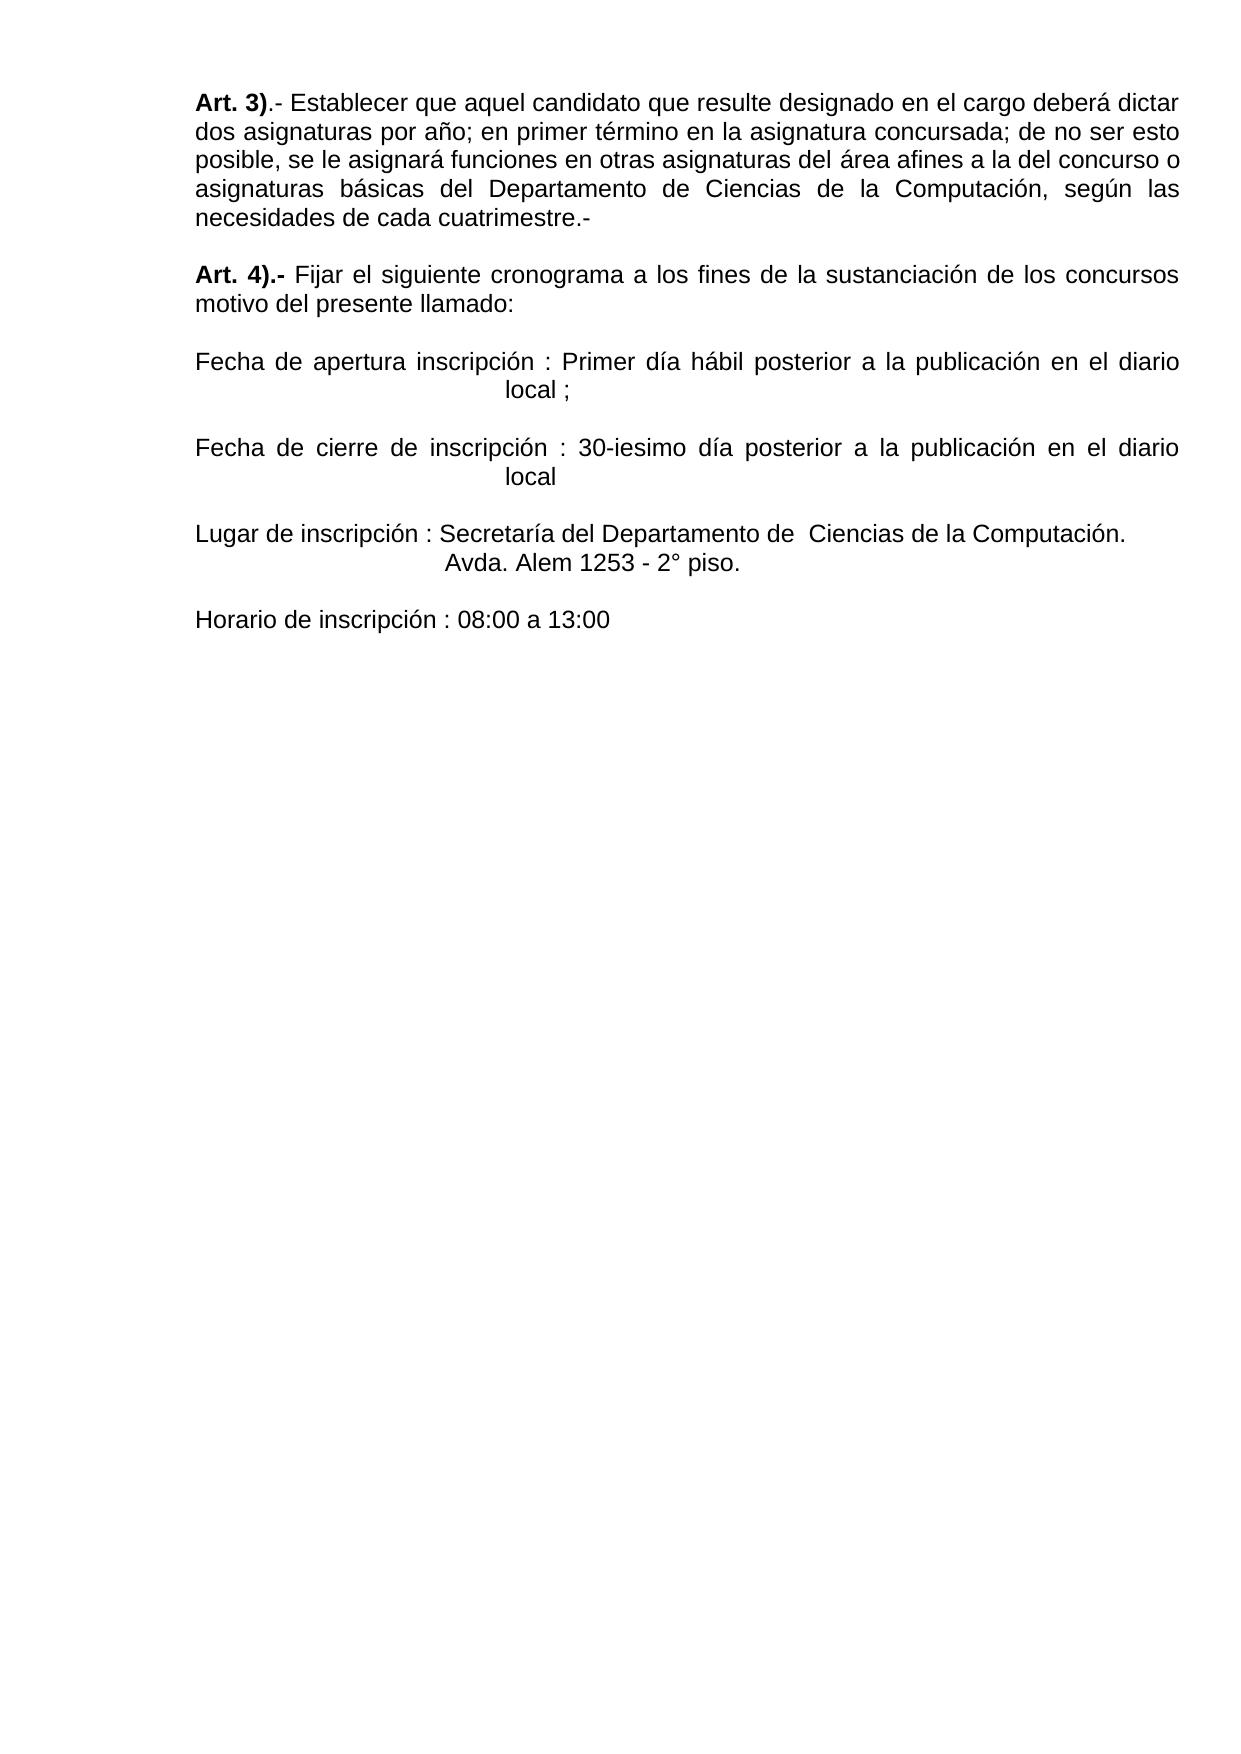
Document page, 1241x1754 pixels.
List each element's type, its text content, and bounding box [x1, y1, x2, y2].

text Horario de inscripción : 08:00 a 13:00 [195, 605, 1181, 634]
text Lugar de inscripción : Secretaría del Departamento de Ciencias de la Computación. [195, 519, 1181, 548]
text Fecha de apertura inscripción : Primer día hábil posterior a la publicación en el diario local ; [195, 347, 1181, 404]
text Art. 3).- Establecer que aquel candidato que resulte designado en el cargo deberá dictar dos asignaturas por año; en primer término en la asignatura concursada; de no ser esto posible, se le asignará funciones en otras asignaturas del área afines a la del concurso o asignaturas básicas del Departamento de Ciencias de la Computación, según las necesidades de cada cuatrimestre.- [195, 88, 1181, 232]
text Avda. Alem 1253 - 2° piso. [195, 548, 1181, 577]
text Fecha de cierre de inscripción : 30-iesimo día posterior a la publicación en el diario local [195, 433, 1181, 490]
text Art. 4).- Fijar el siguiente cronograma a los fines de la sustanciación de los concursos motivo del presente llamado: [195, 260, 1181, 318]
